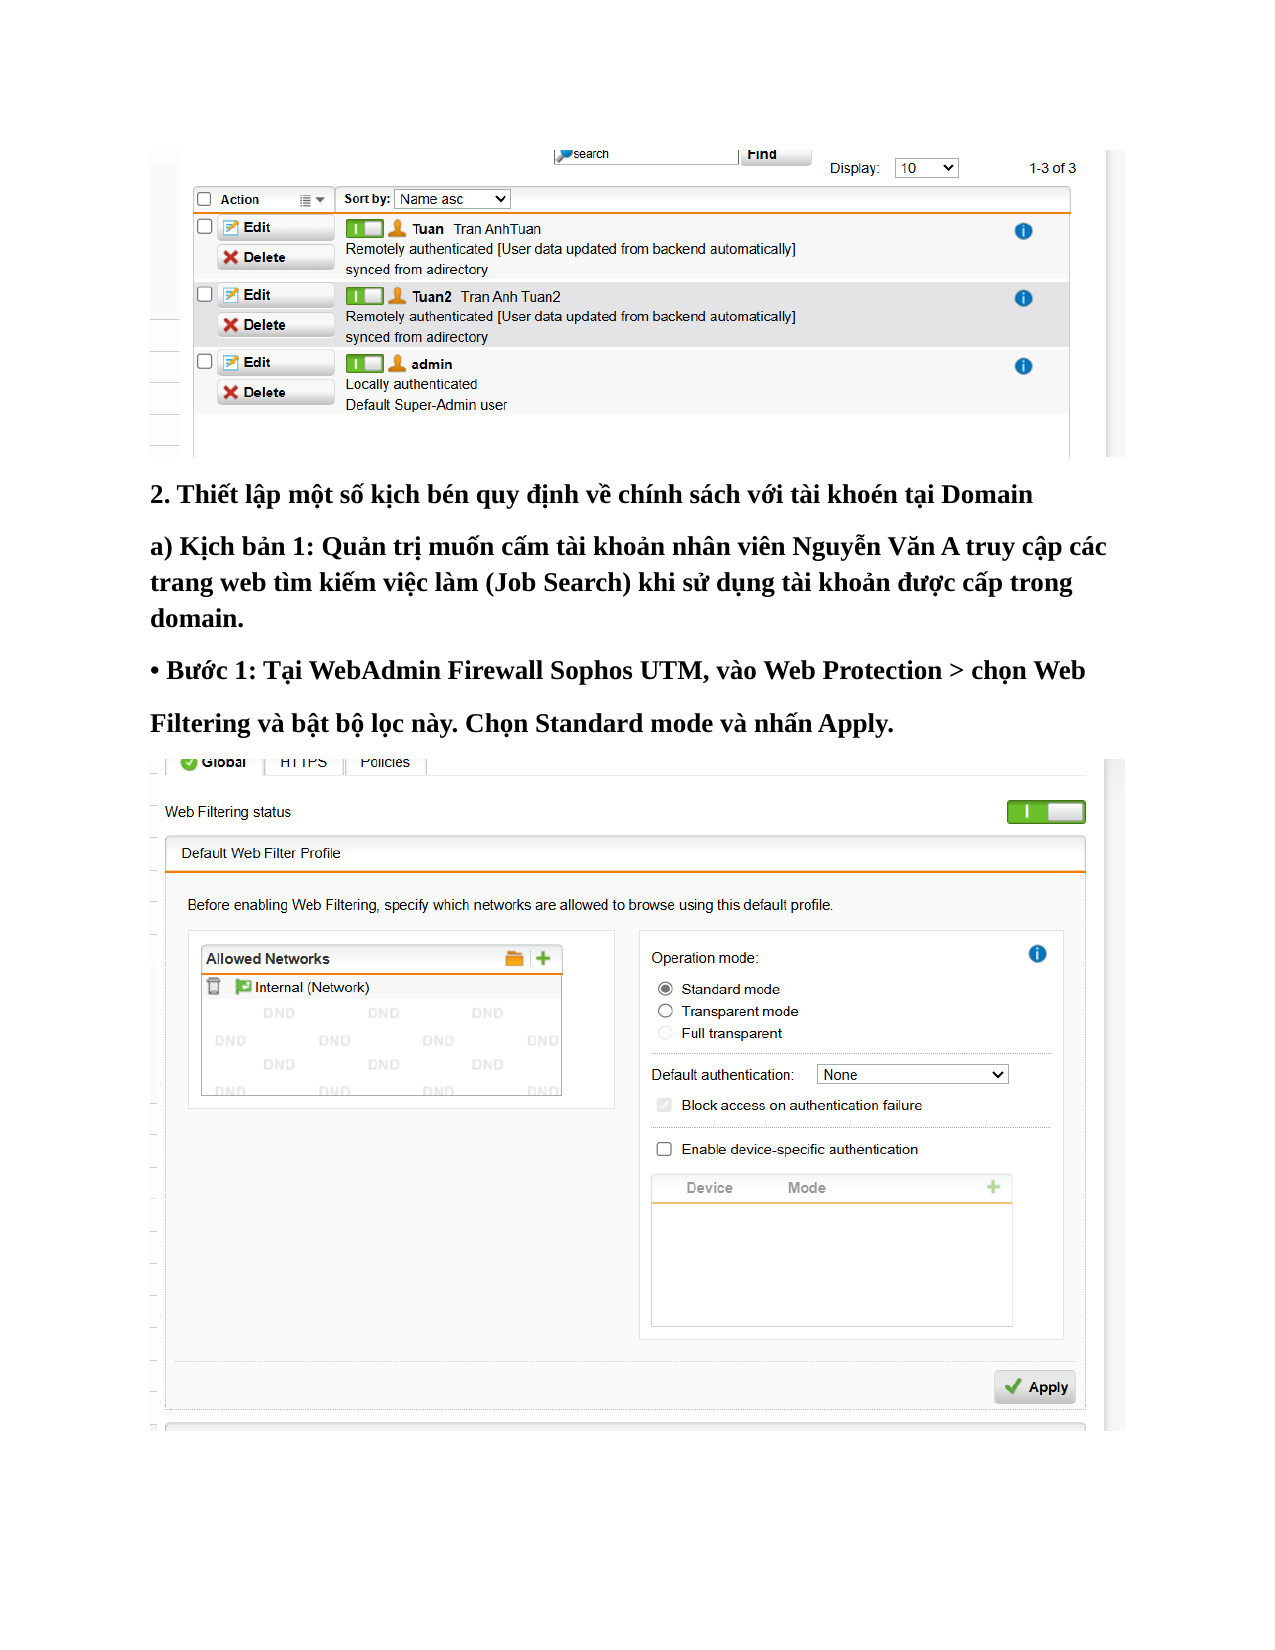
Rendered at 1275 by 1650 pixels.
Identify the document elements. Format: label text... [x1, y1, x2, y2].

picture [150, 759, 1125, 1431]
text 2. Thiết lập một số kịch bén quy định về chính sách với tài khoén tại Domain [150, 478, 1125, 509]
text Filtering và bật bộ lọc này. Chọn Standard mode và nhấn Apply. [150, 707, 1125, 738]
text a) Kịch bản 1: Quản trị muốn cấm tài khoản nhân viên Nguyễn Văn A truy cập các trang web tìm kiếm việc làm (Job Search) khi sử dụng tài khoản được cấp trong domain. [150, 530, 1125, 633]
text • Bước 1: Tại WebAdmin Firewall Sophos UTM, vào Web Protection > chọn Web [150, 654, 1125, 685]
picture [150, 150, 1125, 457]
